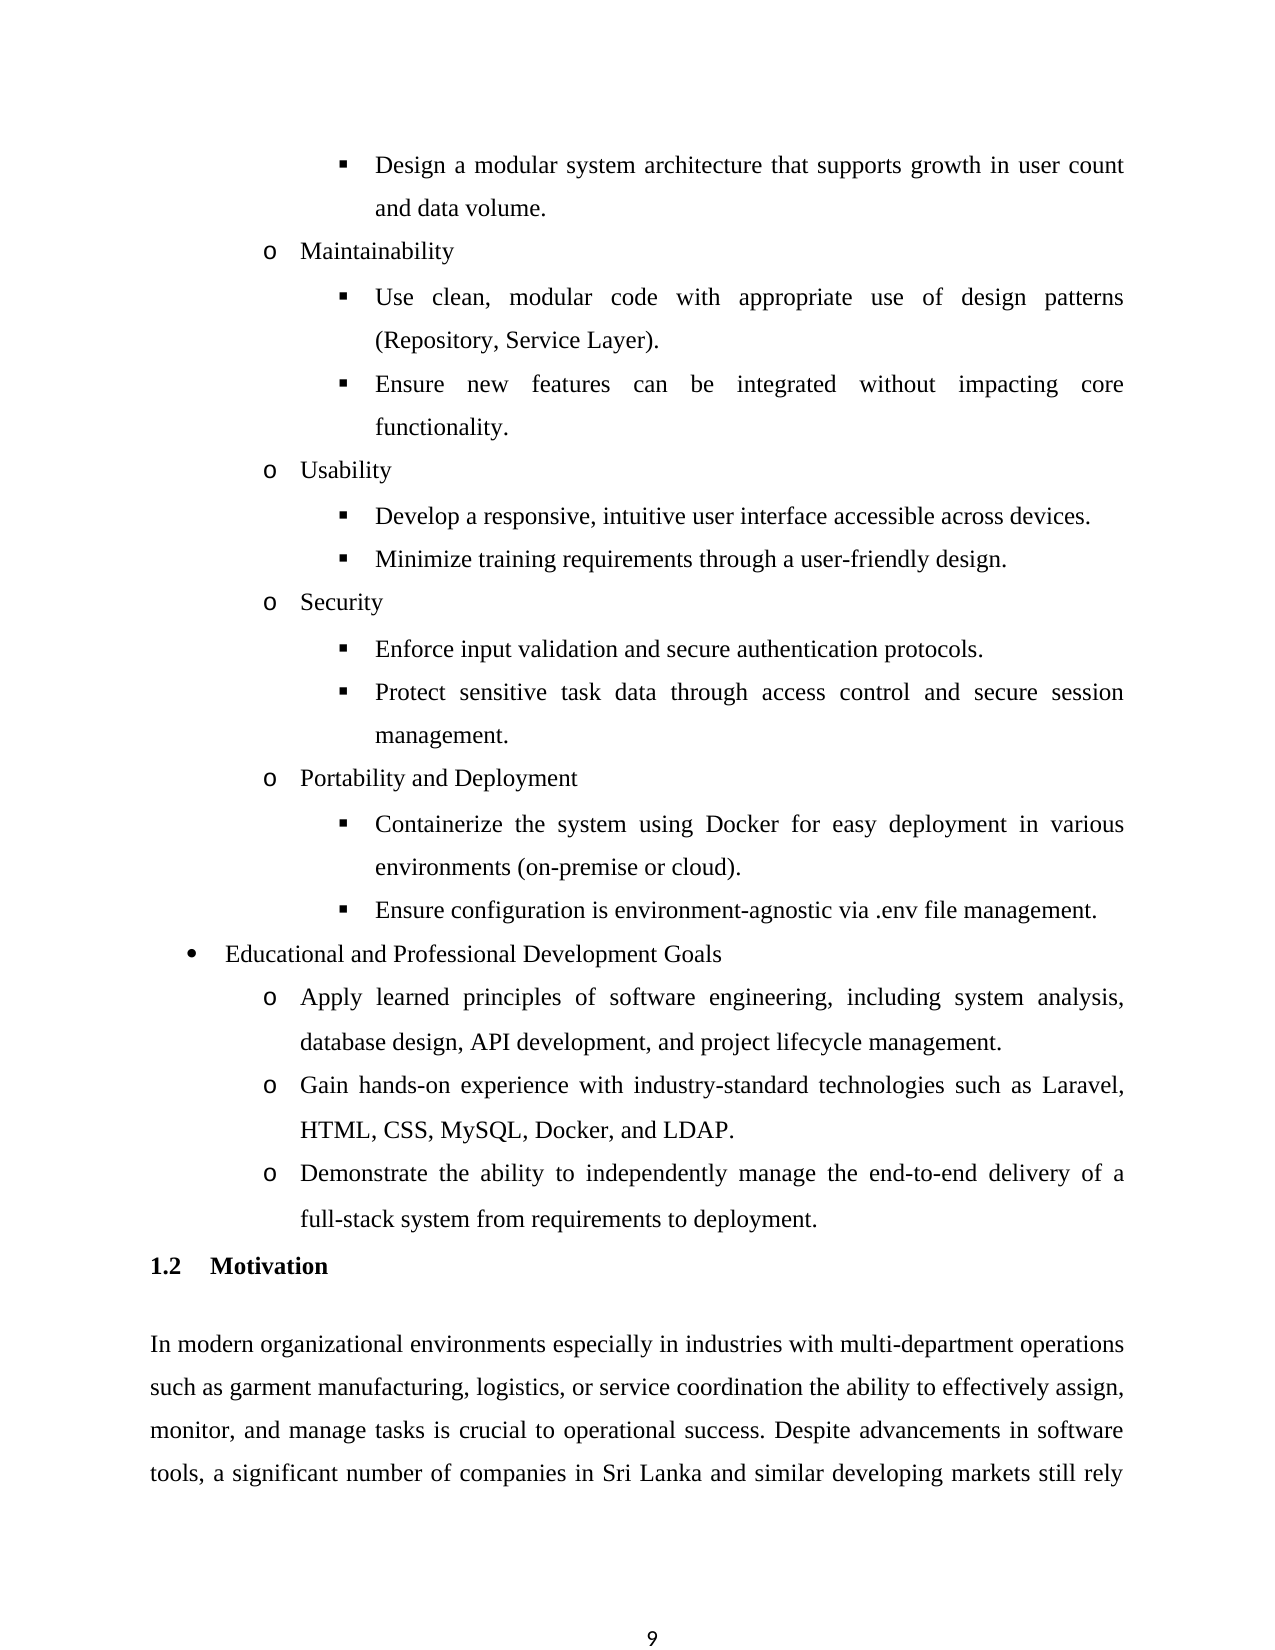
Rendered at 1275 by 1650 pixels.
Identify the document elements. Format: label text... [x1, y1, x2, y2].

list Containerize the system using Docker for easy deployment in various environments (on-premise or cloud). [337, 809, 1125, 881]
list Security [262, 587, 1125, 618]
list Minimize training requirements through a user-friendly design. [337, 544, 1125, 573]
list Use clean, modular code with appropriate use of design patterns (Repository, Service Layer). [337, 282, 1125, 354]
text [150, 1329, 1125, 1487]
list Design a modular system architecture that supports growth in user count and data volume. [337, 150, 1125, 222]
list Enforce input validation and secure authentication protocols. [337, 634, 1125, 662]
list Develop a responsive, intuitive user interface accessible across devices. [337, 501, 1125, 530]
list Ensure new features can be integrated without impacting core functionality. [337, 369, 1125, 441]
list Apply learned principles of software engineering, including system analysis, database design, API development, and project lifecycle management. [262, 982, 1125, 1056]
list Maintainability [262, 236, 1125, 267]
list Educational and Professional Development Goals [187, 939, 1125, 967]
list Demonstrate the ability to independently manage the end-to-end delivery of a full-stack system from requirements to deployment. [262, 1158, 1125, 1232]
list Gain hands-on experience with industry-standard technologies such as Laravel, HTML, CSS, MySQL, Docker, and LDAP. [262, 1070, 1125, 1144]
list Usability [262, 455, 1125, 486]
subtitle Motivation [150, 1251, 1125, 1280]
list Protect sensitive task data through access control and secure session management. [337, 677, 1125, 749]
list Ensure configuration is environment-agnostic via .env file management. [337, 896, 1125, 924]
list Portability and Deployment [262, 763, 1125, 794]
